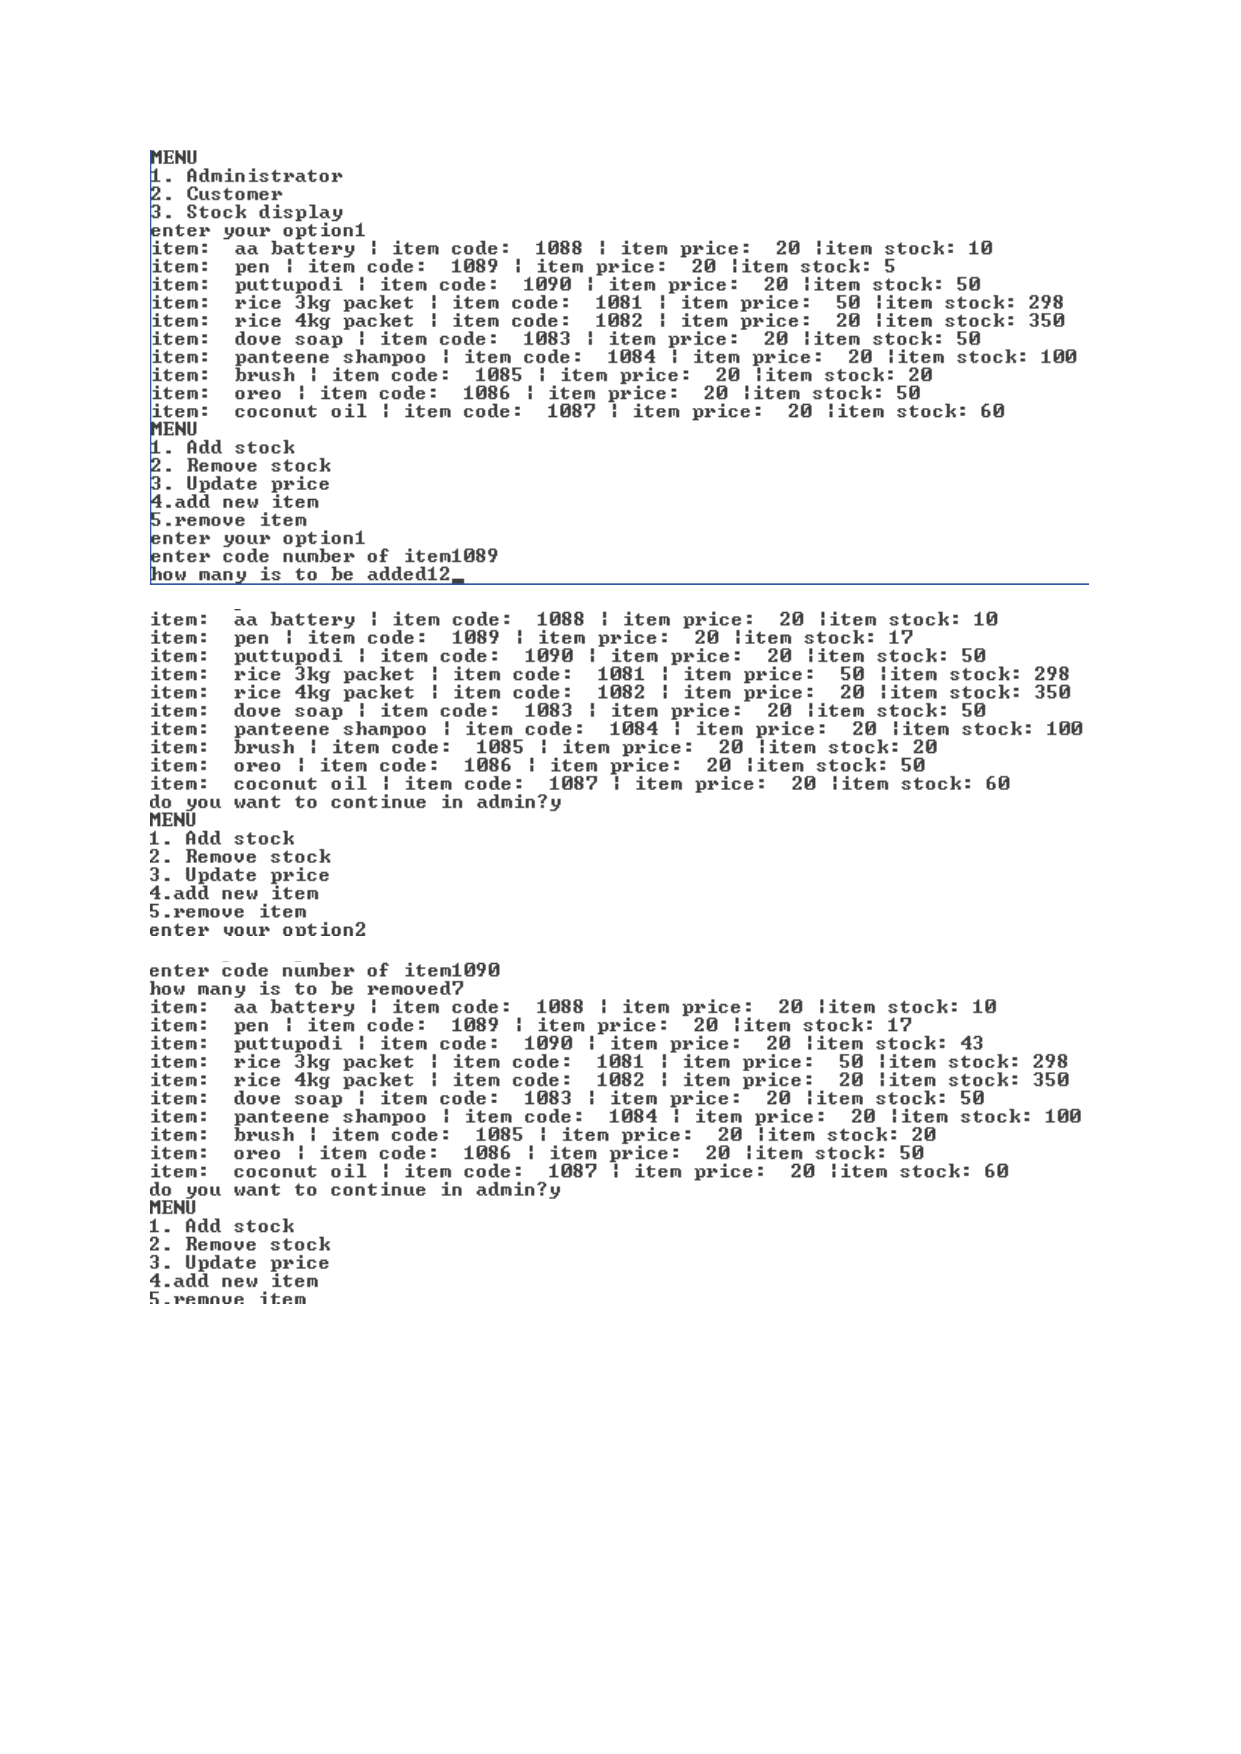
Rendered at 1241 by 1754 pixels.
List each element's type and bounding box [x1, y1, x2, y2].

picture [150, 961, 1089, 1304]
picture [150, 609, 1089, 936]
picture [150, 150, 1089, 585]
